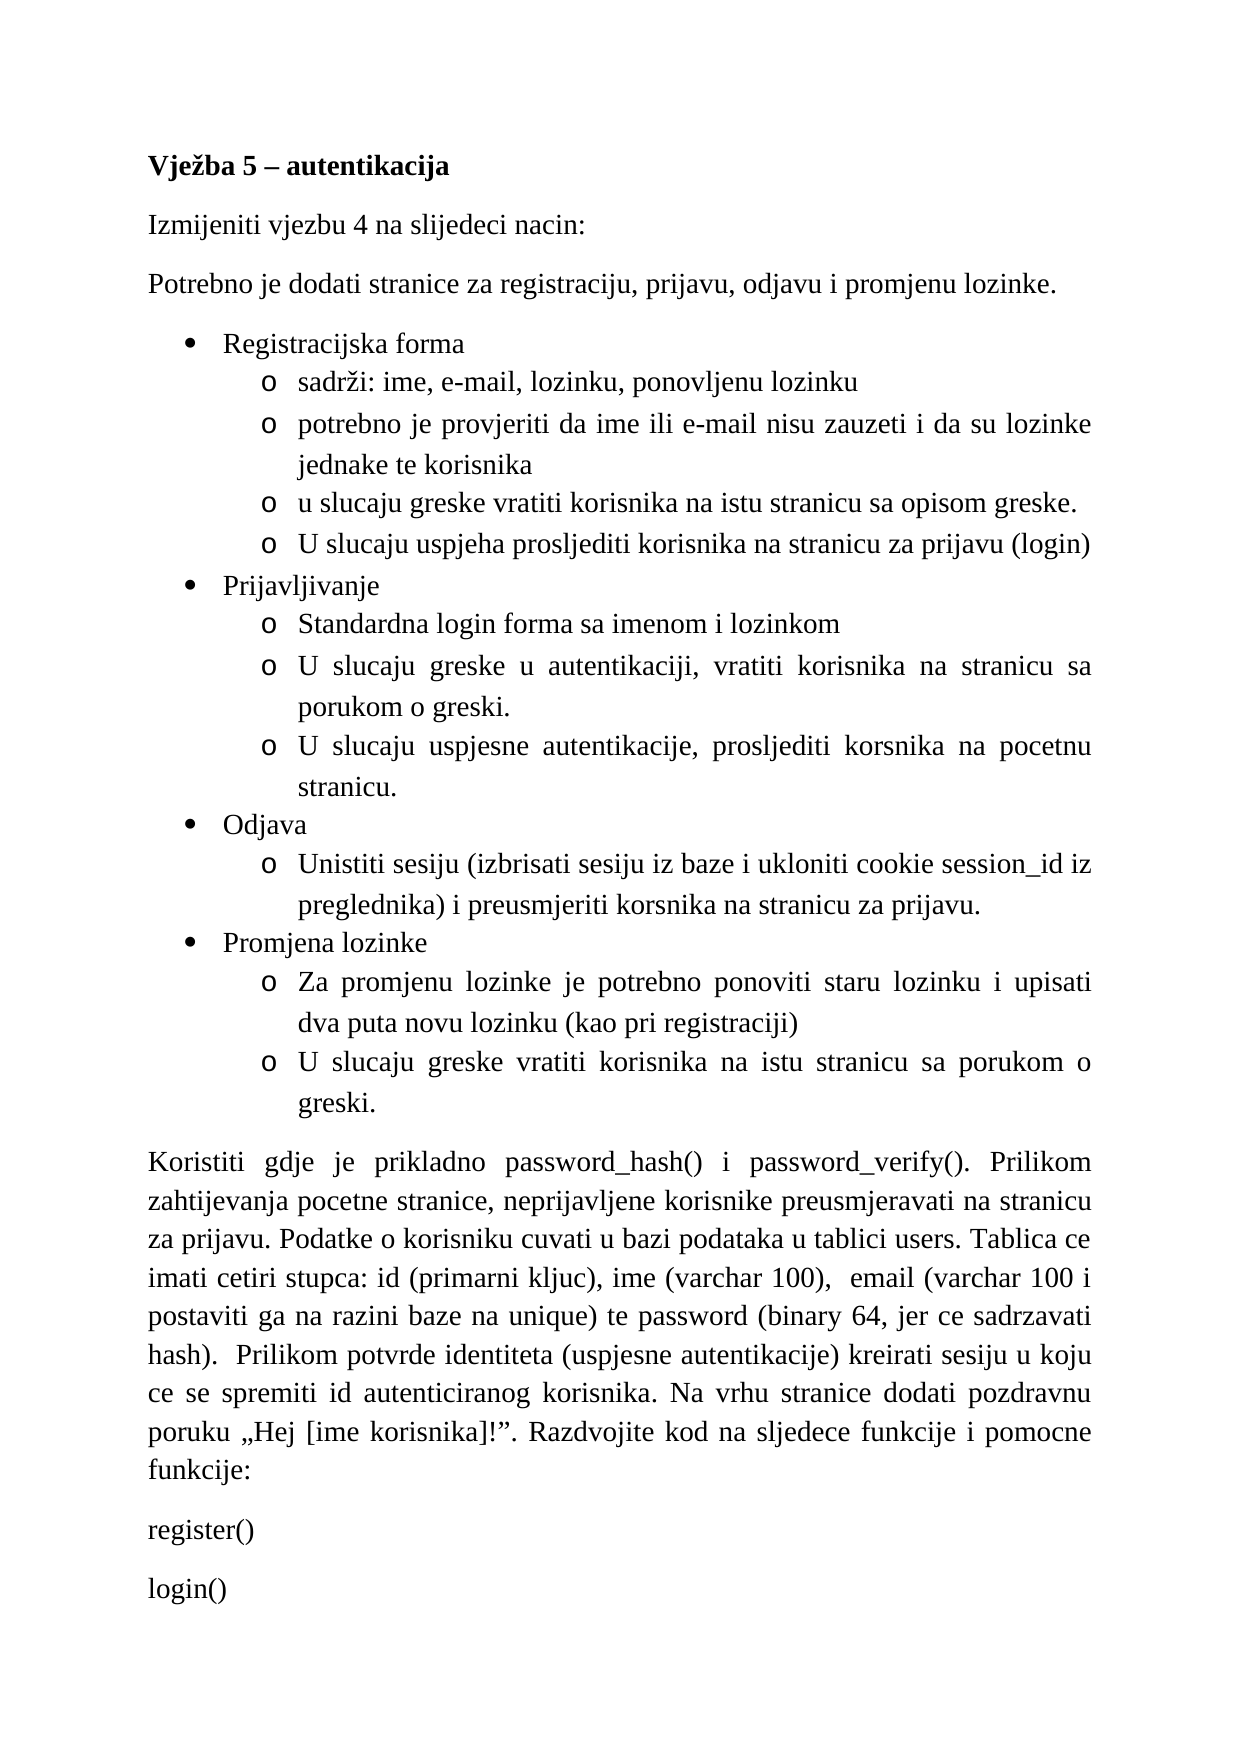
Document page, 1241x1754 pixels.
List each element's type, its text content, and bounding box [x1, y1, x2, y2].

text Potrebno je dodati stranice za registraciju, prijavu, odjavu i promjenu lozinke. [148, 266, 1093, 300]
list Standardna login forma sa imenom i lozinkom [260, 607, 1093, 643]
list Registracijska forma [185, 326, 1093, 359]
list Promjena lozinke [185, 925, 1093, 959]
list Za promjenu lozinke je potrebno ponoviti staru lozinku i upisati dva puta novu lozinku (kao pri registraciji) [260, 964, 1093, 1039]
list u slucaju greske vratiti korisnika na istu stranicu sa opisom greske. [260, 485, 1093, 521]
list U slucaju uspjeha prosljediti korisnika na stranicu za prijavu (login) [260, 527, 1093, 563]
list Odjava [185, 807, 1093, 841]
text Vježba 5 – autentikacija [148, 148, 1093, 181]
list sadrži: ime, e-mail, lozinku, ponovljenu lozinku [260, 364, 1093, 400]
list Prijavljivanje [185, 568, 1093, 602]
text Izmijeniti vjezbu 4 na slijedeci nacin: [148, 207, 1093, 241]
text register() [148, 1512, 1093, 1545]
list Unistiti sesiju (izbrisati sesiju iz baze i ukloniti cookie session_id iz preglednika) i preusmjeriti korsnika na stranicu za prijavu. [260, 846, 1093, 920]
list potrebno je provjeriti da ime ili e-mail nisu zauzeti i da su lozinke jednake te korisnika [260, 406, 1093, 480]
text login() [148, 1571, 1093, 1605]
list U slucaju uspjesne autentikacije, prosljediti korsnika na pocetnu stranicu. [260, 728, 1093, 802]
list U slucaju greske vratiti korisnika na istu stranicu sa porukom o greski. [260, 1044, 1093, 1118]
list U slucaju greske u autentikaciji, vratiti korisnika na stranicu sa porukom o greski. [260, 648, 1093, 723]
text Koristiti gdje je prikladno password_hash() i password_verify(). Prilikom zahtijevanja pocetne stranice, neprijavljene korisnike preusmjeravati na stranicu za prijavu. Podatke o korisniku cuvati u bazi podataka u tablici users. Tablica ce imati cetiri stupca: id (primarni kljuc), ime (varchar 100), email (varchar 100 i postaviti ga na razini baze na unique) te password (binary 64, jer ce sadrzavati hash). Prilikom potvrde identiteta (uspjesne autentikacije) kreirati sesiju u koju ce se spremiti id autenticiranog korisnika. Na vrhu stranice dodati pozdravnu poruku „Hej [ime korisnika]!”. Razdvojite kod na sljedece funkcije i pomocne funkcije: [148, 1144, 1093, 1486]
